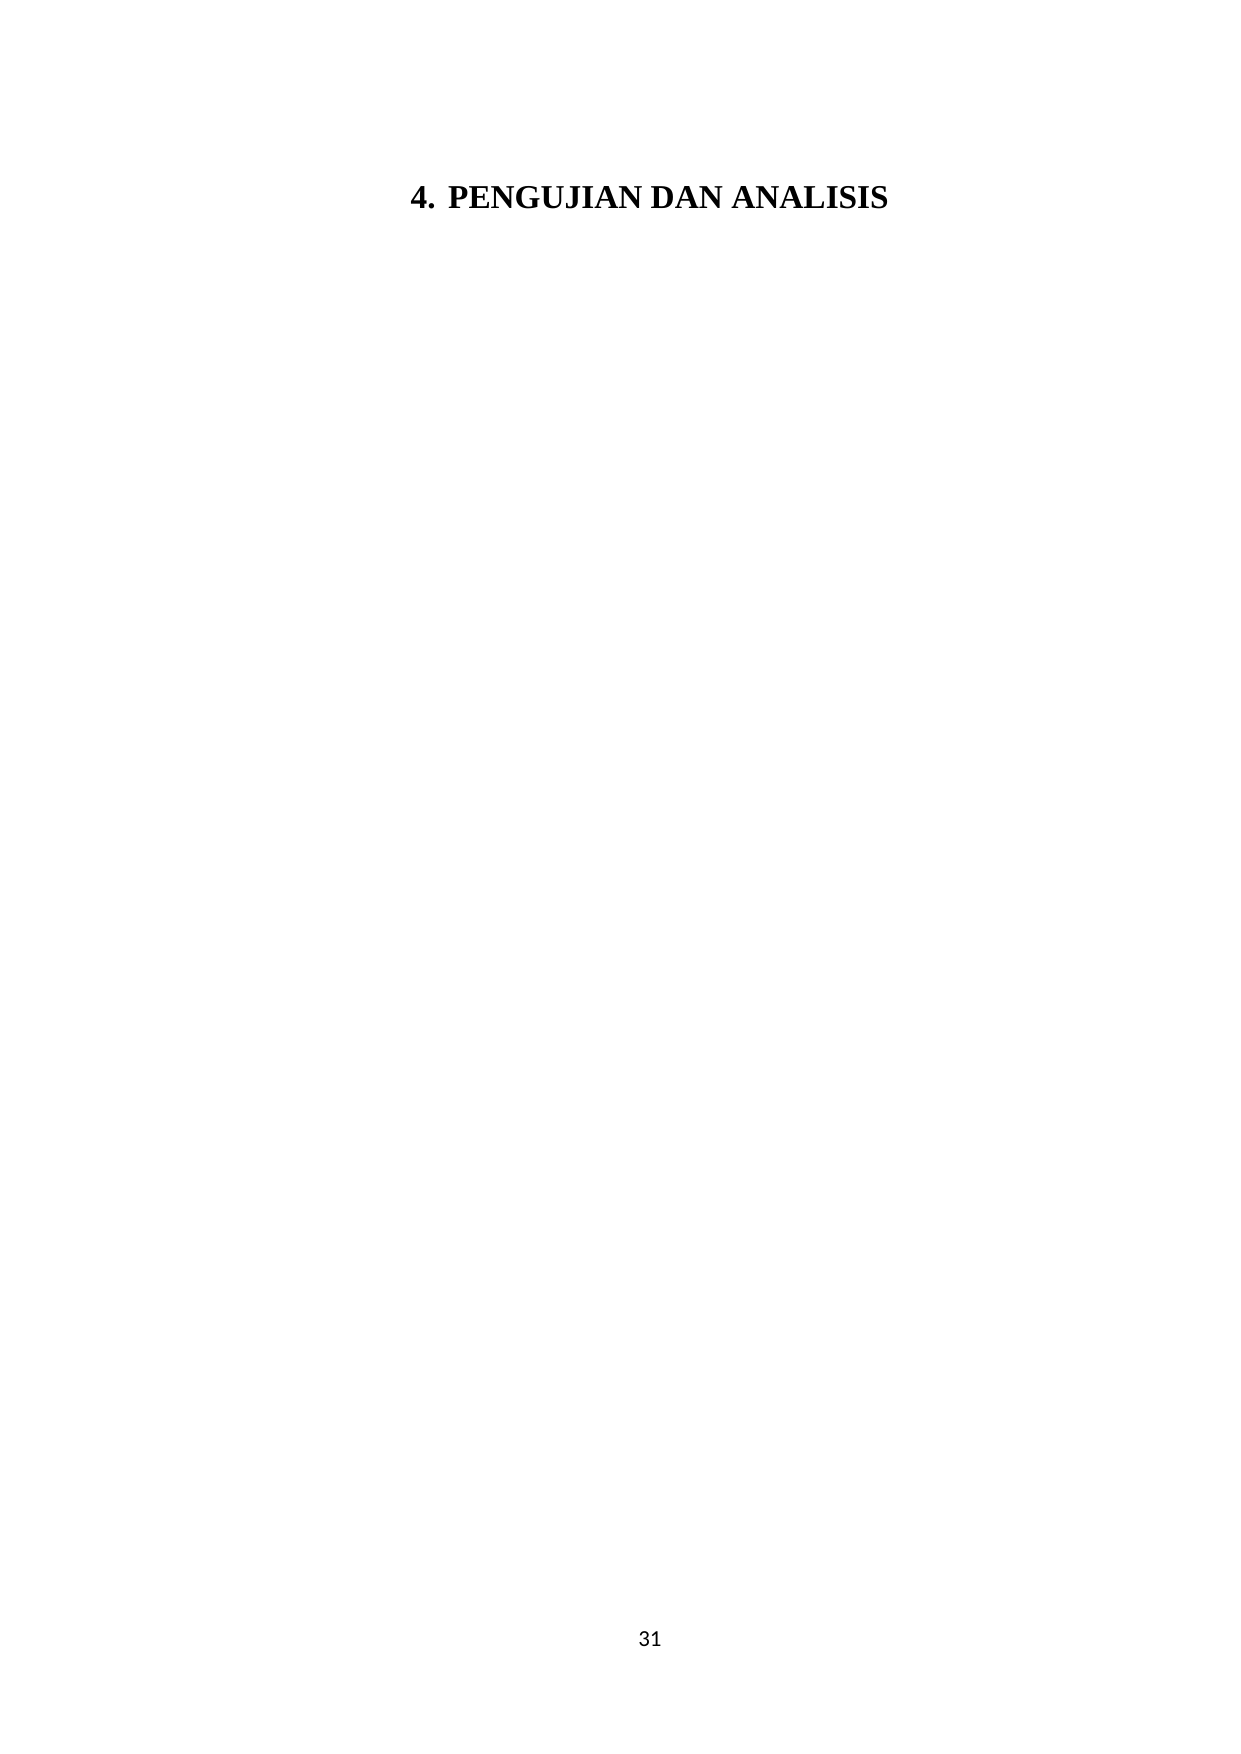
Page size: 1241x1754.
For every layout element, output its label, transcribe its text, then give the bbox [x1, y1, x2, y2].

subtitle PENGUJIAN DAN ANALISIS [236, 177, 1063, 216]
